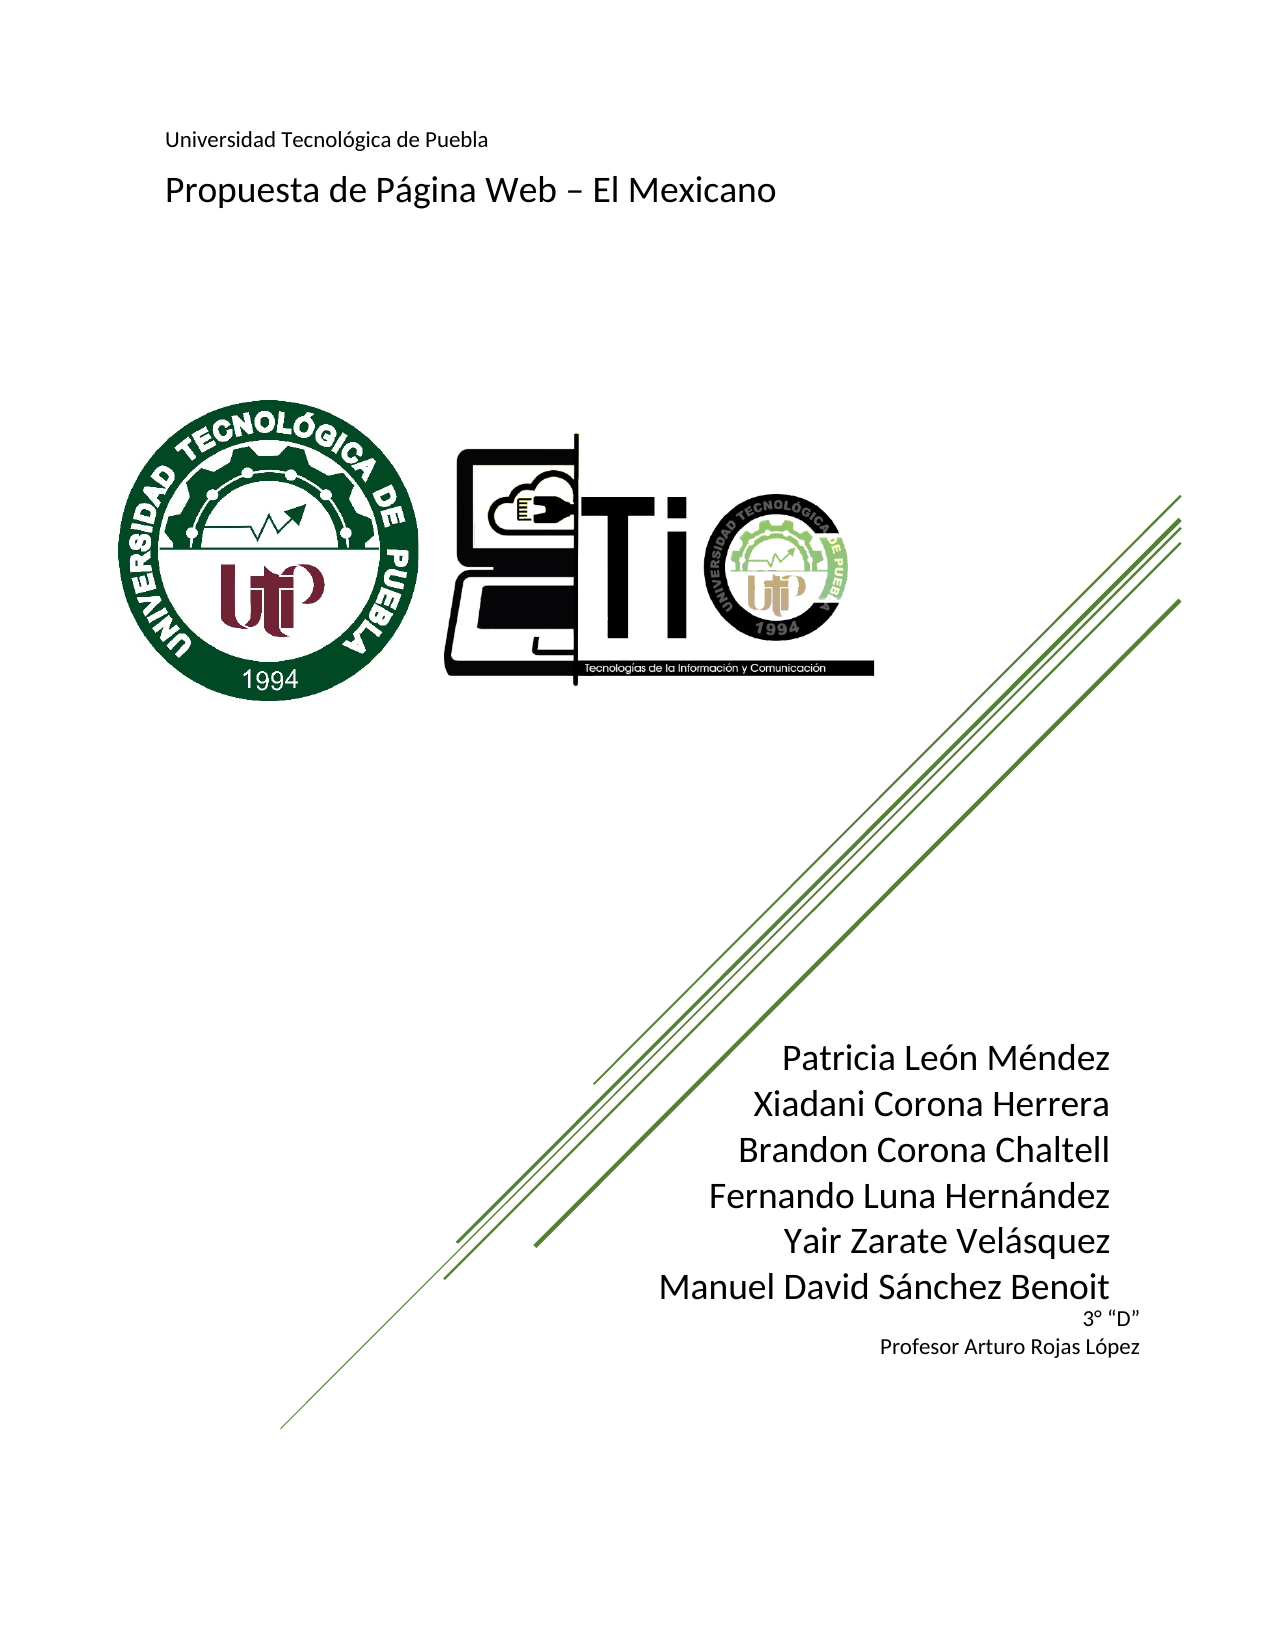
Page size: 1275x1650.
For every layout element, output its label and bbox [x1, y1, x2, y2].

picture [440, 431, 875, 690]
picture [118, 400, 419, 701]
